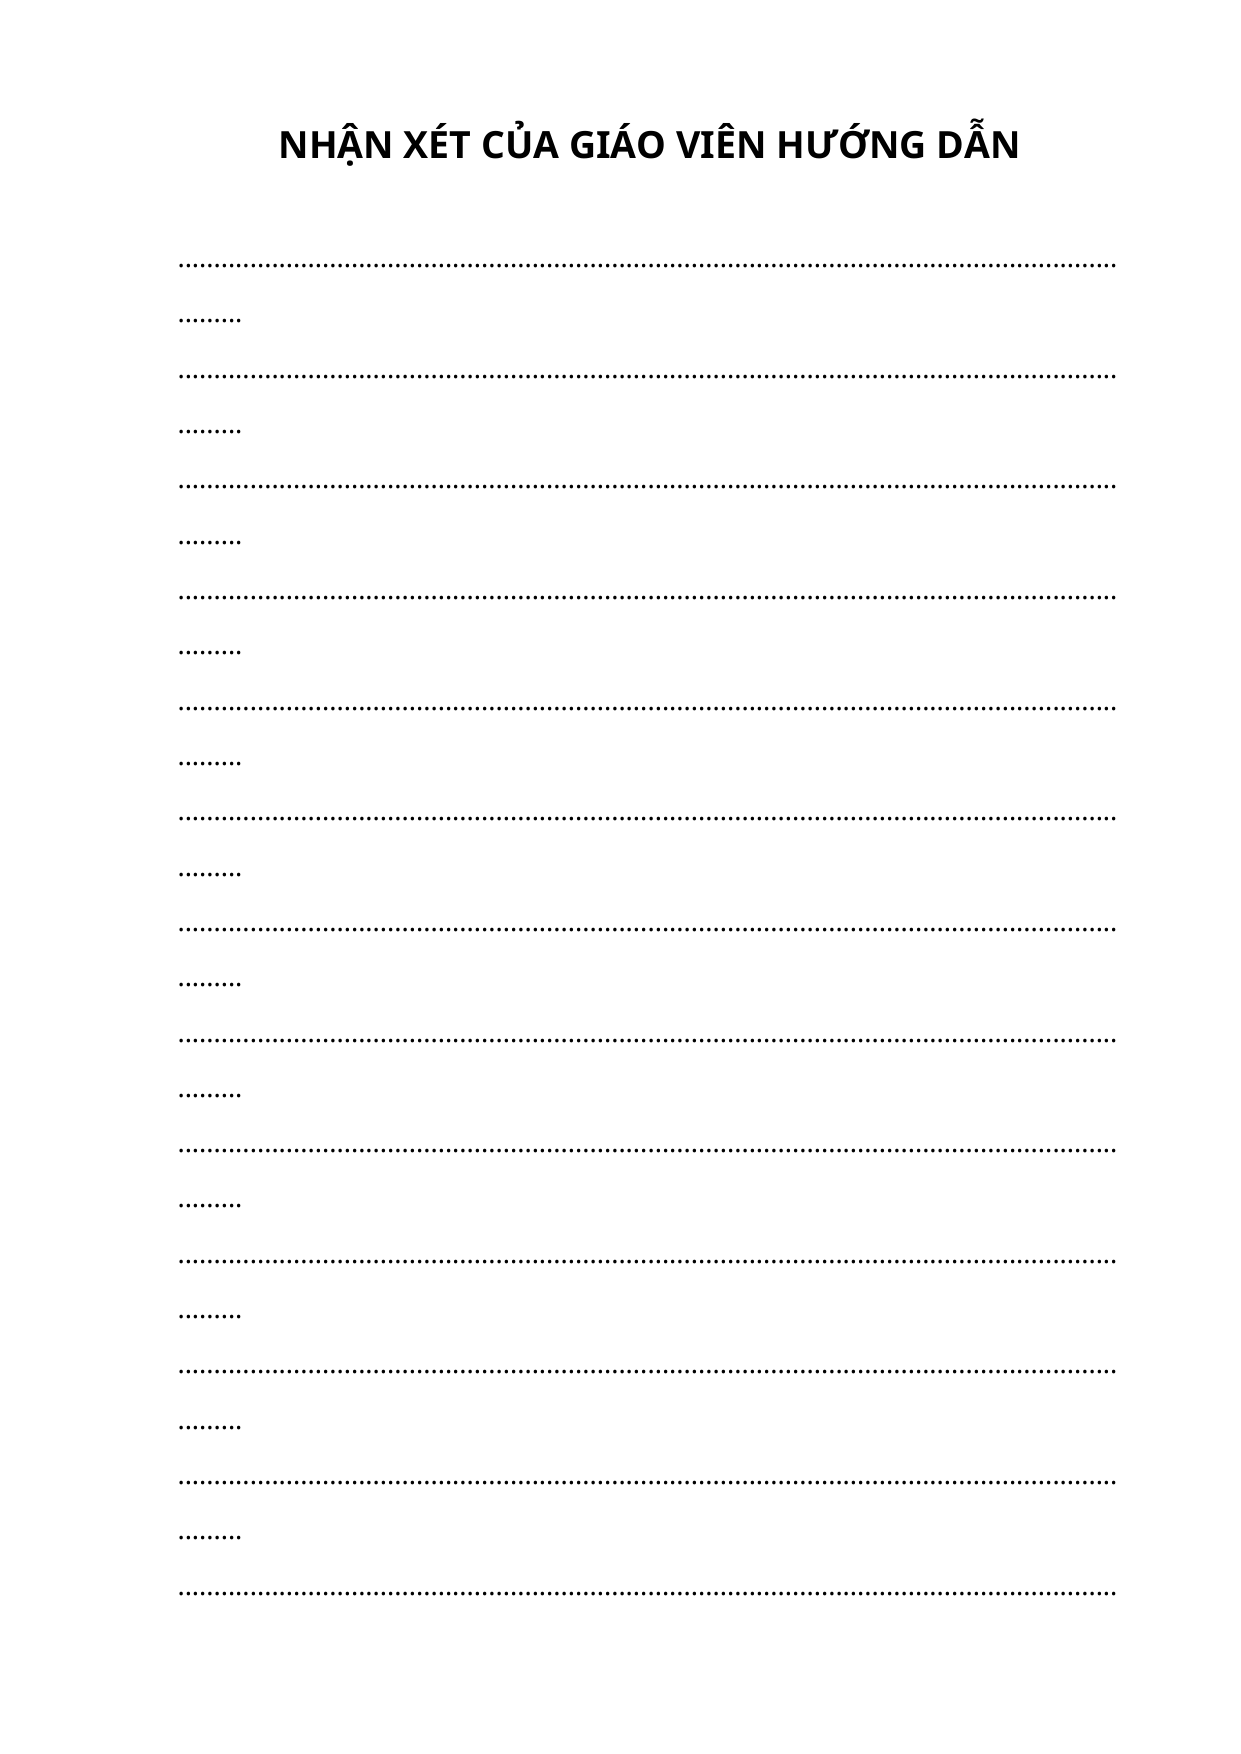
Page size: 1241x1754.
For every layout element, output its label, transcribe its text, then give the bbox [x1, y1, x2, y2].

text NHẬN XÉT CỦA GIÁO VIÊN HƯỚNG DẪN [177, 118, 1122, 169]
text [177, 169, 1122, 1603]
